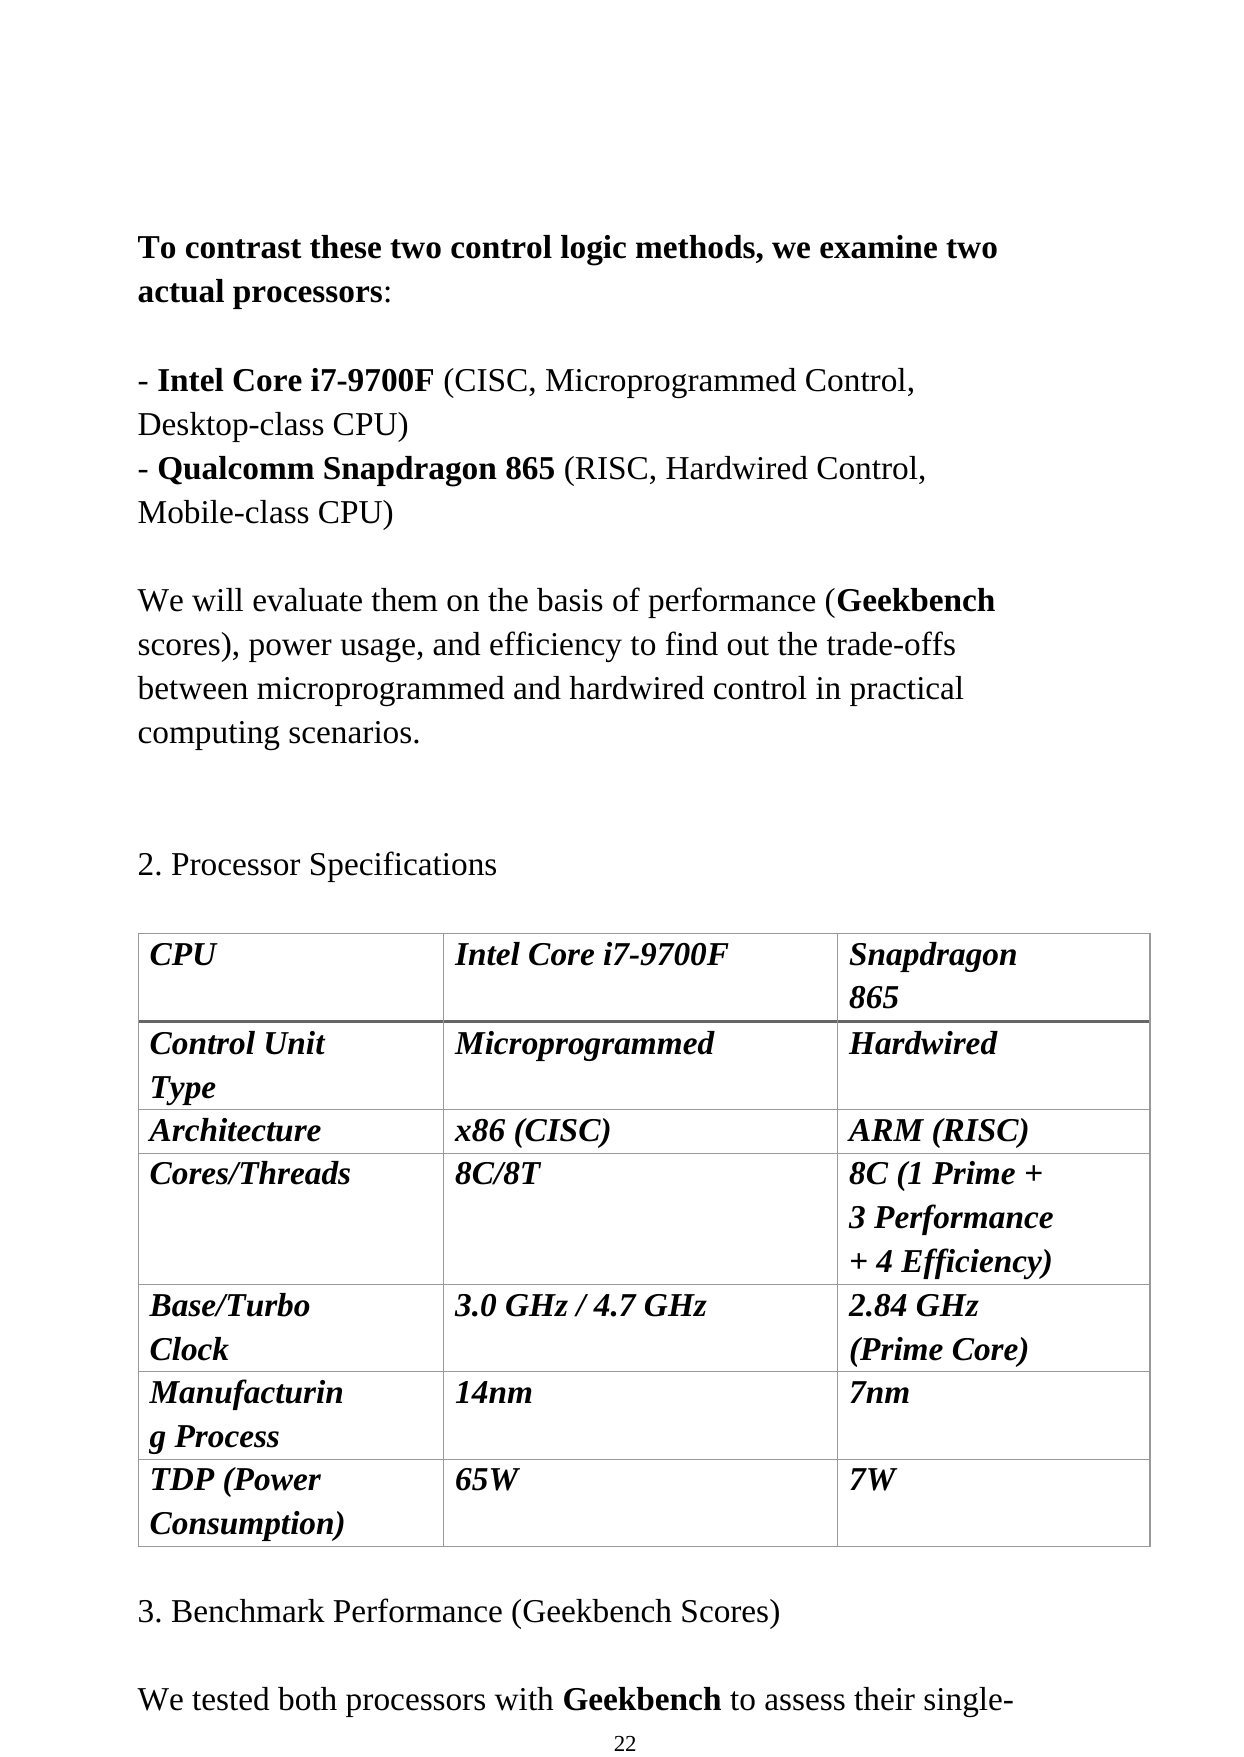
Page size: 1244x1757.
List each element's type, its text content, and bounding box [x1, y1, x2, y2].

table_cell TDP (Power Consumption) [139, 1460, 443, 1546]
table_cell 7W [838, 1460, 1149, 1546]
text To contrast these two control logic methods, we examine two actual processors: [137, 228, 1041, 310]
table_header Snapdragon 865 [838, 934, 1149, 1020]
table_cell Cores/Threads [139, 1154, 443, 1284]
table_cell Microprogrammed [444, 1023, 837, 1109]
text 3. Benchmark Performance (Geekbench Scores) [137, 1591, 1041, 1629]
text - Intel Core i7-9700F (CISC, Microprogrammed Control, Desktop-class CPU) [137, 360, 1041, 442]
table_cell Base/Turbo Clock [139, 1285, 443, 1371]
table_cell 65W [444, 1460, 837, 1546]
table_cell 8C/8T [444, 1154, 837, 1284]
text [137, 1679, 1041, 1717]
table_cell Manufacturing Process [139, 1372, 443, 1458]
text We will evaluate them on the basis of performance (Geekbench scores), power usage, and efficiency to find out the trade-offs between microprogrammed and hardwired control in practical computing scenarios. [137, 580, 1041, 751]
table_header CPU [139, 934, 443, 1020]
table_cell Control Unit Type [139, 1023, 443, 1109]
table_cell 2.84 GHz (Prime Core) [838, 1285, 1149, 1371]
table_header Intel Core i7-9700F [444, 934, 837, 1020]
table_cell 14nm [444, 1372, 837, 1458]
text 2. Processor Specifications [137, 844, 1041, 883]
table_cell ARM (RISC) [838, 1110, 1149, 1153]
text - Qualcomm Snapdragon 865 (RISC, Hardwired Control, Mobile-class CPU) [137, 448, 1041, 530]
table_cell Hardwired [838, 1023, 1149, 1109]
table_cell 3.0 GHz / 4.7 GHz [444, 1285, 837, 1371]
table_cell 7nm [838, 1372, 1149, 1458]
table_cell 8C (1 Prime + 3 Performance + 4 Efficiency) [838, 1154, 1149, 1284]
table_cell x86 (CISC) [444, 1110, 837, 1153]
table_cell Architecture [139, 1110, 443, 1153]
